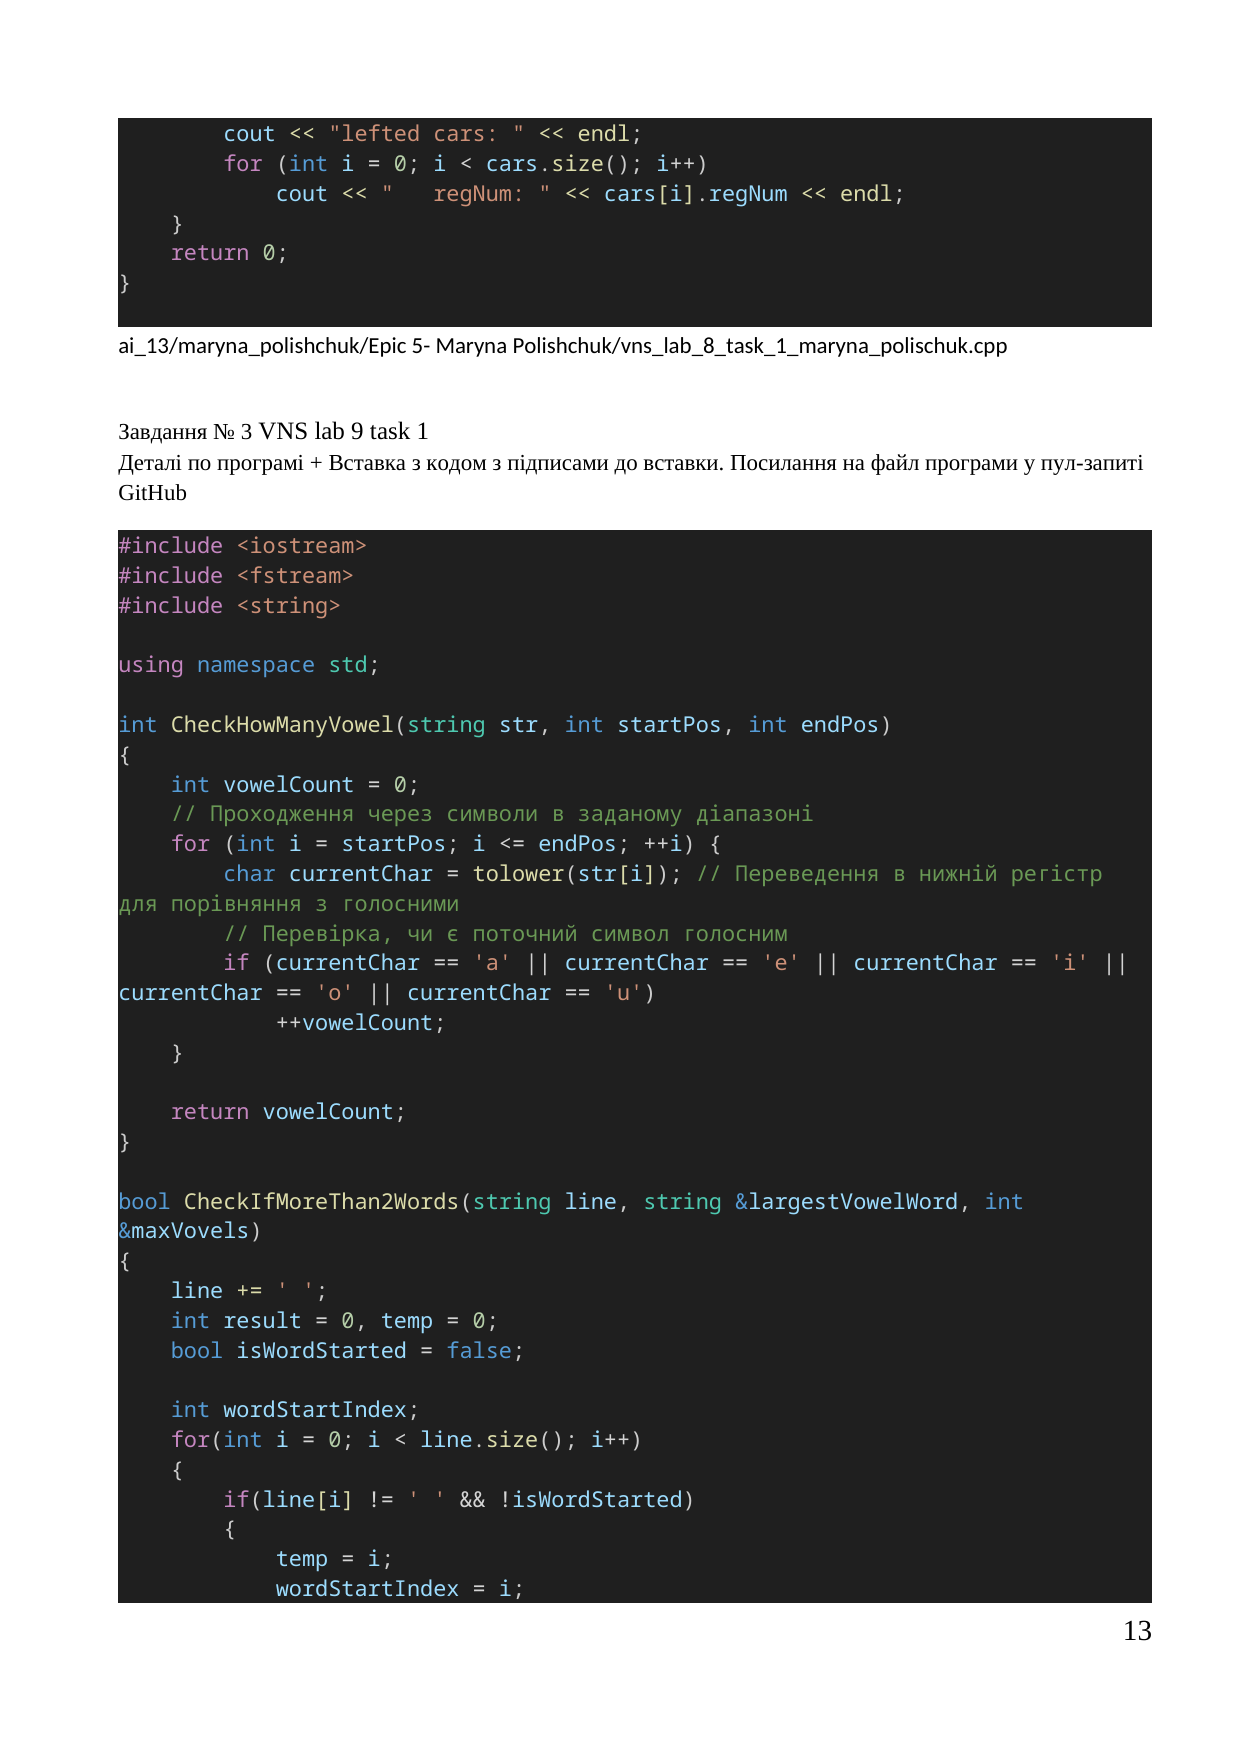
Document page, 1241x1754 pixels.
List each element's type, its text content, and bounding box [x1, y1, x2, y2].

text for(int i = 0; i < line.size(); i++) [118, 1424, 1152, 1454]
text cout << " regNum: " << cars[i].regNum << endl; [118, 178, 1152, 207]
text temp = i; [118, 1543, 1152, 1573]
text { [118, 1513, 1152, 1543]
text } [118, 1126, 1152, 1156]
text } [118, 1037, 1152, 1067]
text cout << "lefted cars: " << endl; [118, 118, 1152, 148]
text Деталі по програмі + Вставка з кодом з підписами до вставки. Посилання на файл програми у пул-запиті GitHub [118, 449, 1152, 506]
text Завдання № 3 VNS lab 9 task 1 [118, 416, 1152, 445]
text line += ' '; [118, 1275, 1152, 1305]
text int CheckHowManyVowel(string str, int startPos, int endPos) [118, 709, 1152, 739]
text #include <iostream> [118, 530, 1152, 560]
text return 0; [118, 237, 1152, 267]
text return vowelCount; [118, 1096, 1152, 1126]
text using namespace std; [118, 649, 1152, 679]
subtitle ai_13/maryna_polishchuk/Epic 5- Maryna Polishchuk/vns_lab_8_task_1_maryna_polischuk.cpp [118, 331, 1152, 359]
text int vowelCount = 0; [118, 769, 1152, 798]
text bool isWordStarted = false; [118, 1335, 1152, 1364]
text #include <string> [118, 590, 1152, 620]
text } [118, 267, 1152, 297]
text for (int i = startPos; i <= endPos; ++i) { [118, 828, 1152, 858]
text // Проходження через символи в заданому діапазоні [118, 798, 1152, 828]
text int wordStartIndex; [118, 1394, 1152, 1424]
text char currentChar = tolower(str[i]); // Переведення в нижній регістр для порівняння з голосними [118, 858, 1152, 918]
text wordStartIndex = i; [118, 1573, 1152, 1603]
text } [118, 207, 1152, 237]
text for (int i = 0; i < cars.size(); i++) [118, 148, 1152, 178]
text #include <fstream> [118, 560, 1152, 590]
text if (currentChar == 'a' || currentChar == 'e' || currentChar == 'i' || currentChar == 'o' || currentChar == 'u') [118, 947, 1152, 1007]
text { [118, 1245, 1152, 1275]
text int result = 0, temp = 0; [118, 1305, 1152, 1335]
text if(line[i] != ' ' && !isWordStarted) [118, 1484, 1152, 1513]
text // Перевірка, чи є поточний символ голосним [118, 918, 1152, 947]
text { [118, 1454, 1152, 1484]
text { [118, 739, 1152, 769]
text bool CheckIfMoreThan2Words(string line, string &largestVowelWord, int &maxVovels) [118, 1186, 1152, 1245]
text ++vowelCount; [118, 1007, 1152, 1037]
